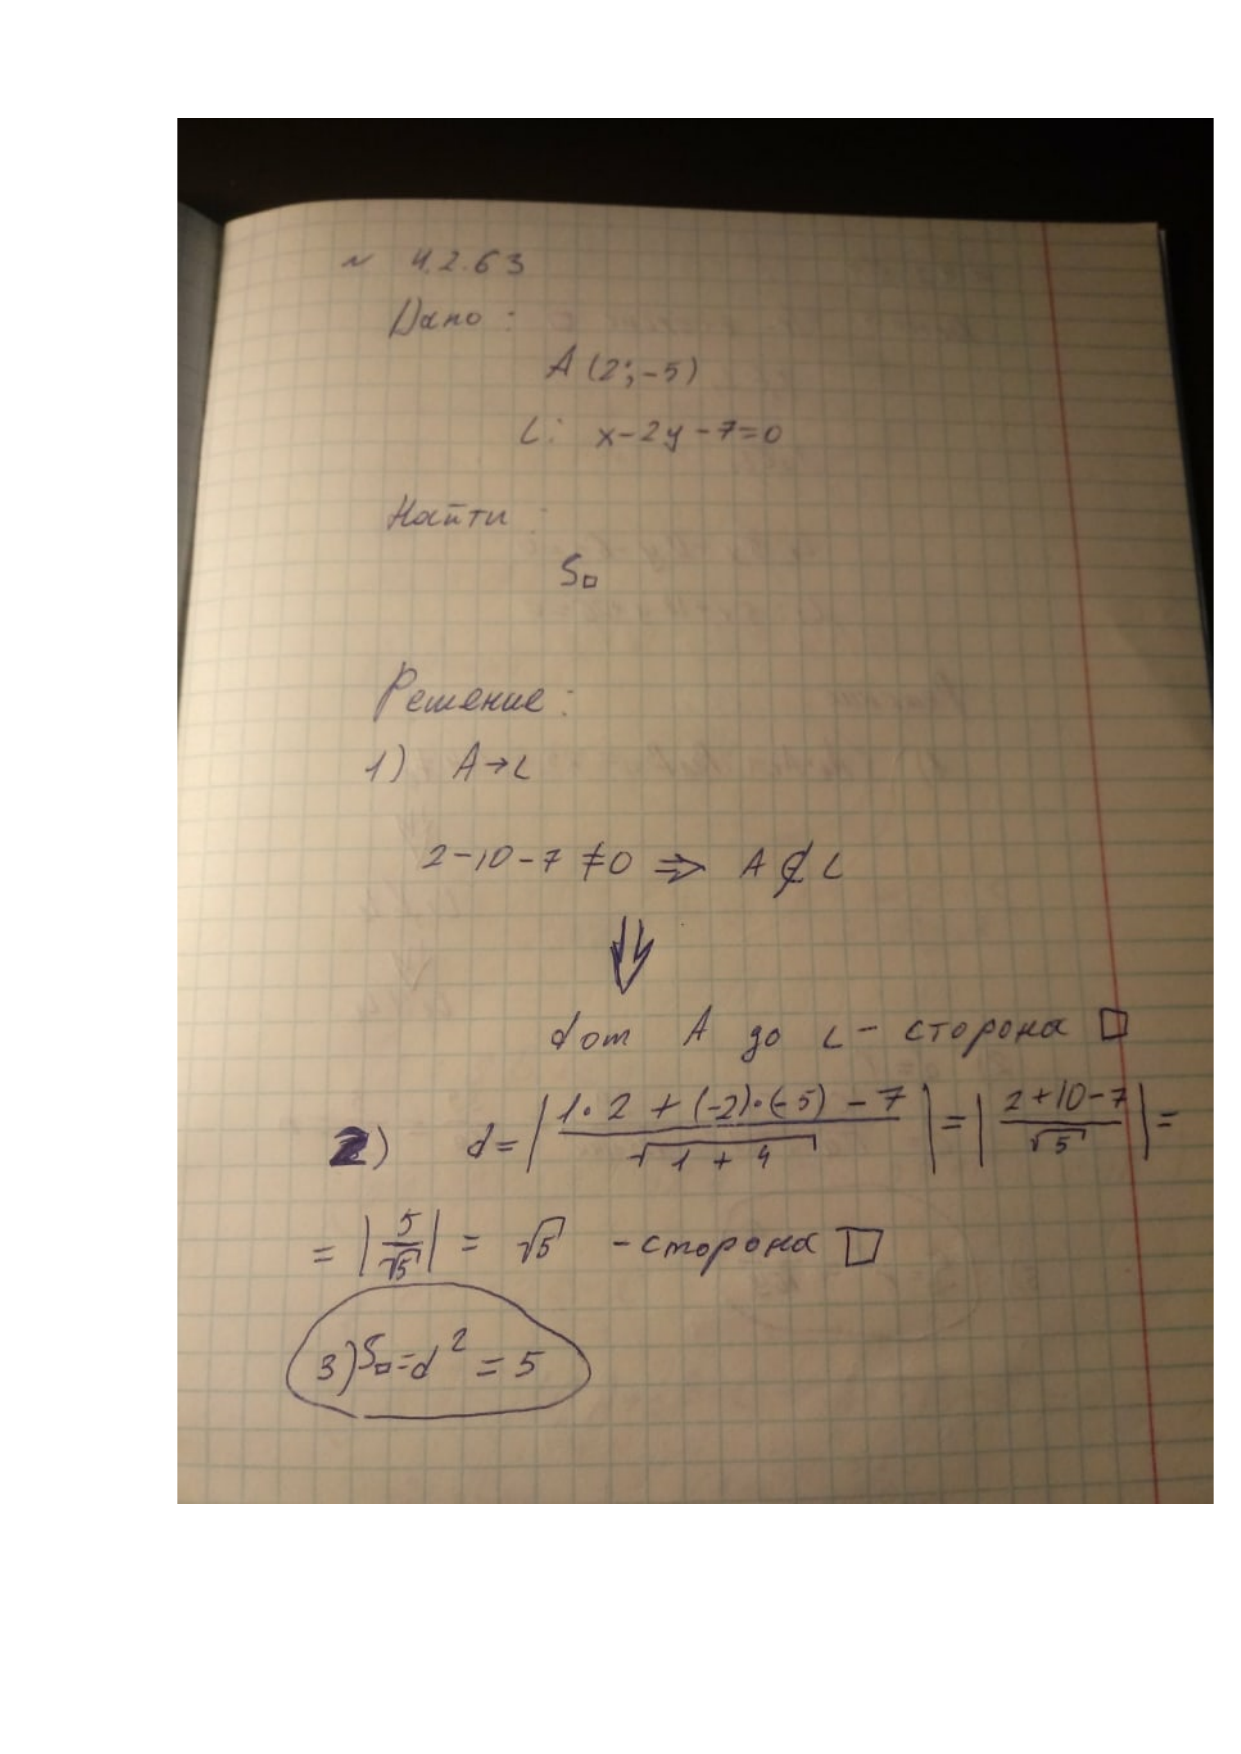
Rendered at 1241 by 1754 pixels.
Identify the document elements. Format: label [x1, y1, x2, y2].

picture [177, 118, 1214, 1504]
